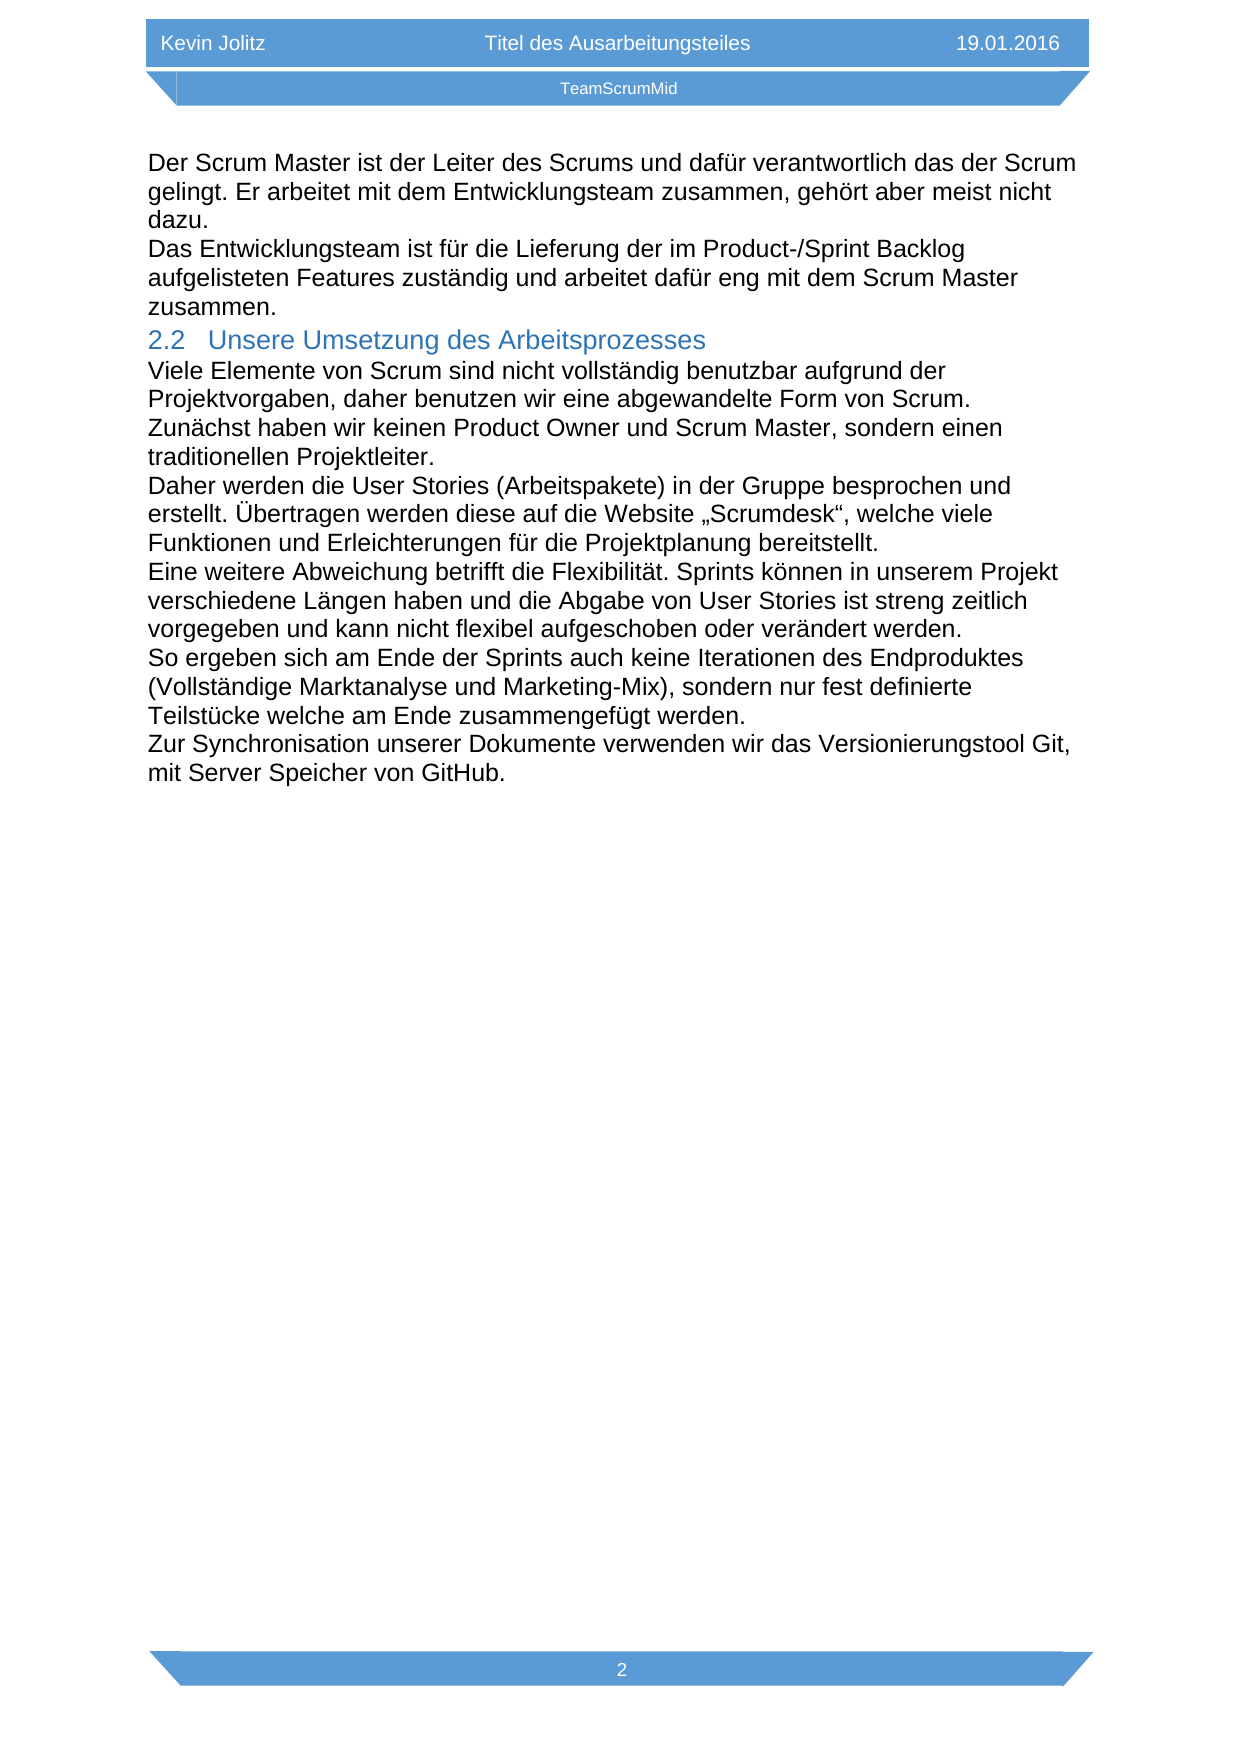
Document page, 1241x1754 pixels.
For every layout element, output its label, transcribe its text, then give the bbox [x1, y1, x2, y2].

subtitle Unsere Umsetzung des Arbeitsprozesses [148, 324, 1092, 356]
text Viele Elemente von Scrum sind nicht vollständig benutzbar aufgrund der Projektvorgaben, daher benutzen wir eine abgewandelte Form von Scrum. [148, 356, 1092, 413]
text Daher werden die User Stories (Arbeitspakete) in der Gruppe besprochen und erstellt. Übertragen werden diese auf die Website „Scrumdesk“, welche viele Funktionen und Erleichterungen für die Projektplanung bereitstellt. [148, 471, 1092, 557]
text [148, 148, 1092, 320]
text Zunächst haben wir keinen Product Owner und Scrum Master, sondern einen traditionellen Projektleiter. [148, 413, 1092, 471]
text So ergeben sich am Ende der Sprints auch keine Iterationen des Endproduktes (Vollständige Marktanalyse und Marketing-Mix), sondern nur fest definierte Teilstücke welche am Ende zusammengefügt werden. [148, 643, 1092, 729]
text Eine weitere Abweichung betrifft die Flexibilität. Sprints können in unserem Projekt verschiedene Längen haben und die Abgabe von User Stories ist streng zeitlich vorgegeben und kann nicht flexibel aufgeschoben oder verändert werden. [148, 557, 1092, 643]
text Zur Synchronisation unserer Dokumente verwenden wir das Versionierungstool Git, mit Server Speicher von GitHub. [148, 729, 1092, 787]
